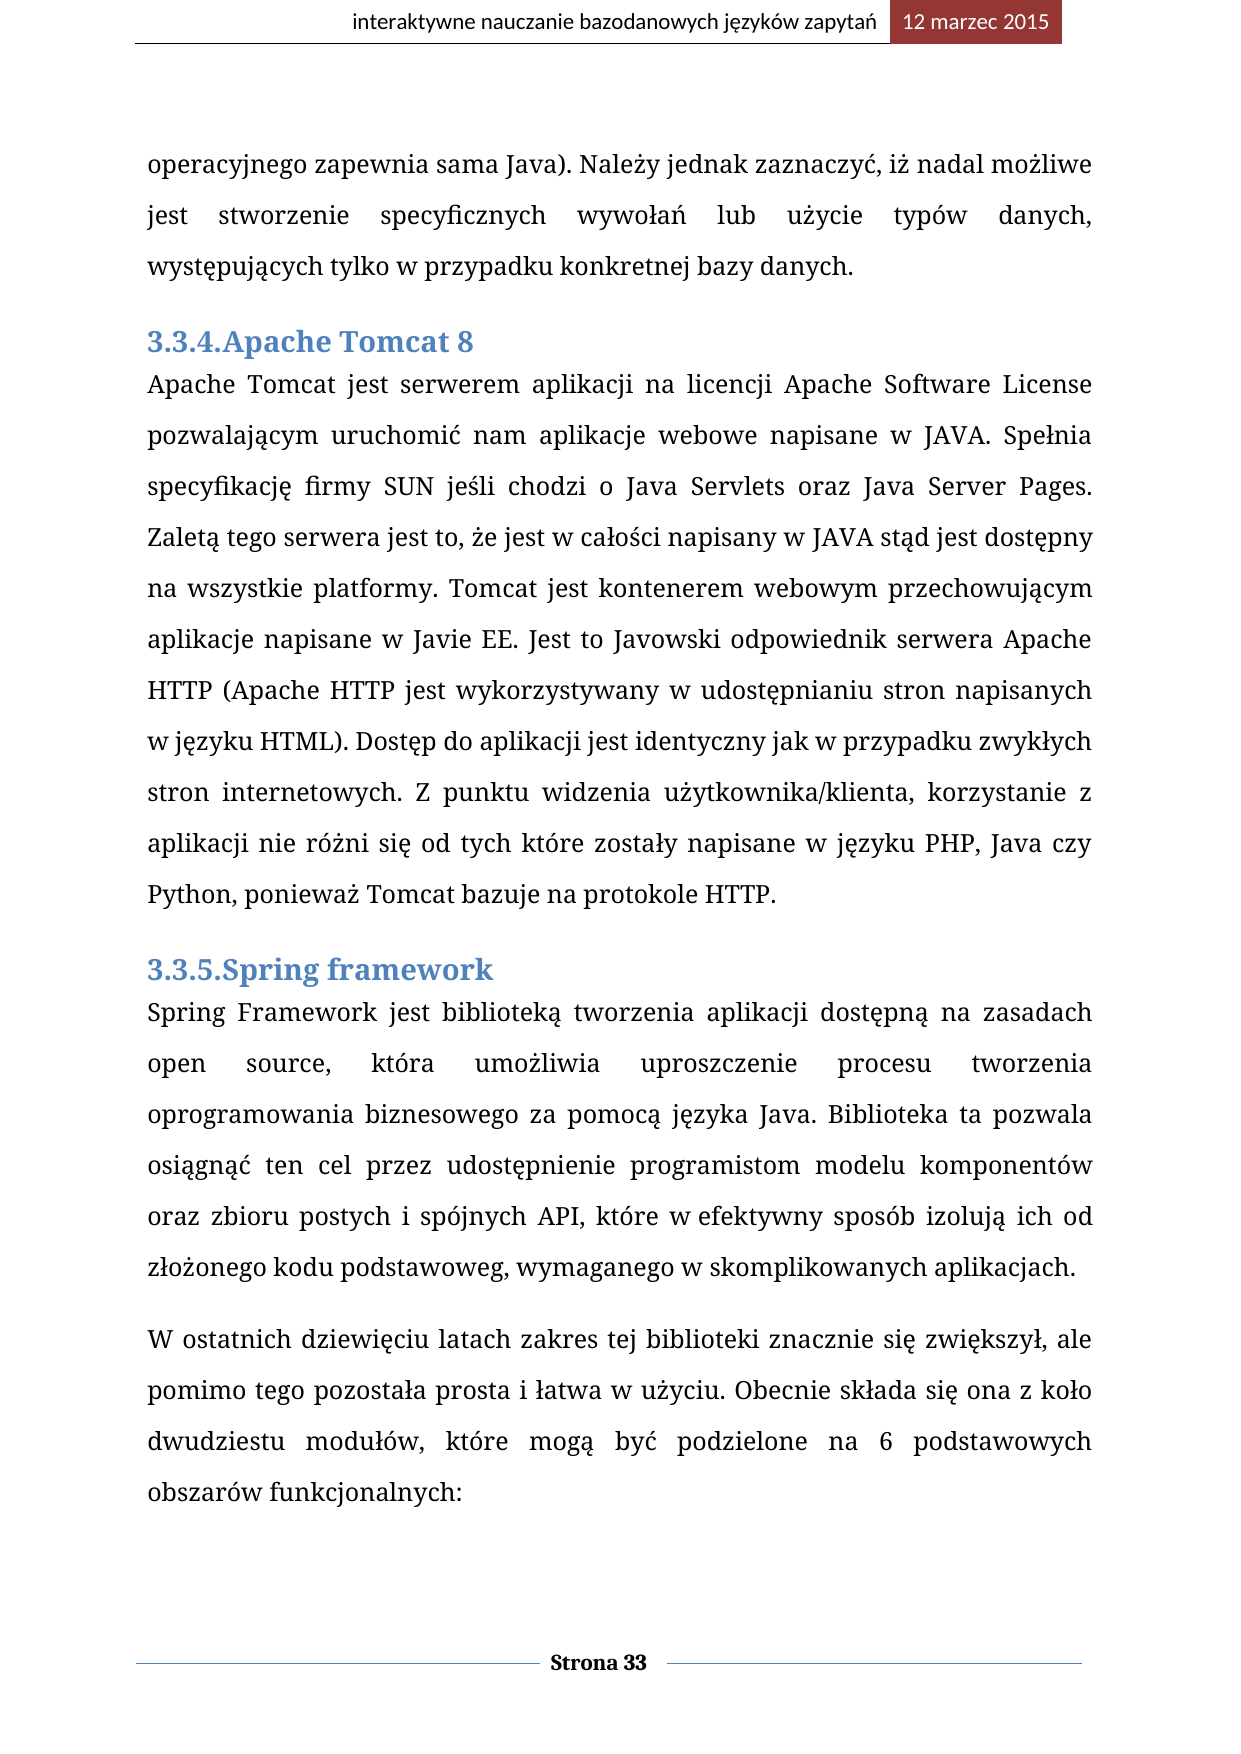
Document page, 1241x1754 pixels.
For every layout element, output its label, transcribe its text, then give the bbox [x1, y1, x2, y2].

text Apache Tomcat jest serwerem aplikacji na licencji Apache Software License pozwalającym uruchomić nam aplikacje webowe napisane w JAVA. Spełnia specyfikację firmy SUN jeśli chodzi o Java Servlets oraz Java Server Pages. Zaletą tego serwera jest to, że jest w całości napisany w JAVA stąd jest dostępny na wszystkie platformy. Tomcat jest kontenerem webowym przechowującym aplikacje napisane w Javie EE. Jest to Javowski odpowiednik serwera Apache HTTP (Apache HTTP jest wykorzystywany w udostępnianiu stron napisanych w języku HTML). Dostęp do aplikacji jest identyczny jak w przypadku zwykłych stron internetowych. Z punktu widzenia użytkownika/klienta, korzystanie z aplikacji nie różni się od tych które zostały napisane w języku PHP, Java czy Python, ponieważ Tomcat bazuje na protokole HTTP. [147, 367, 1093, 911]
text Spring Framework jest biblioteką tworzenia aplikacji dostępną na zasadach open source, która umożliwia uproszczenie procesu tworzenia oprogramowania biznesowego za pomocą języka Java. Biblioteka ta pozwala osiągnąć ten cel przez udostępnienie programistom modelu komponentów oraz zbioru postych i spójnych API, które w efektywny sposób izolują ich od złożonego kodu podstawoweg, wymaganego w skomplikowanych aplikacjach. [147, 994, 1093, 1284]
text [147, 147, 1093, 283]
subtitle Apache Tomcat 8 [147, 321, 1093, 361]
text W ostatnich dziewięciu latach zakres tej biblioteki znacznie się zwiększył, ale pomimo tego pozostała prosta i łatwa w użyciu. Obecnie składa się ona z koło dwudziestu modułów, które mogą być podzielone na 6 podstawowych obszarów funkcjonalnych: [147, 1322, 1093, 1509]
subtitle Spring framework [147, 949, 1093, 988]
